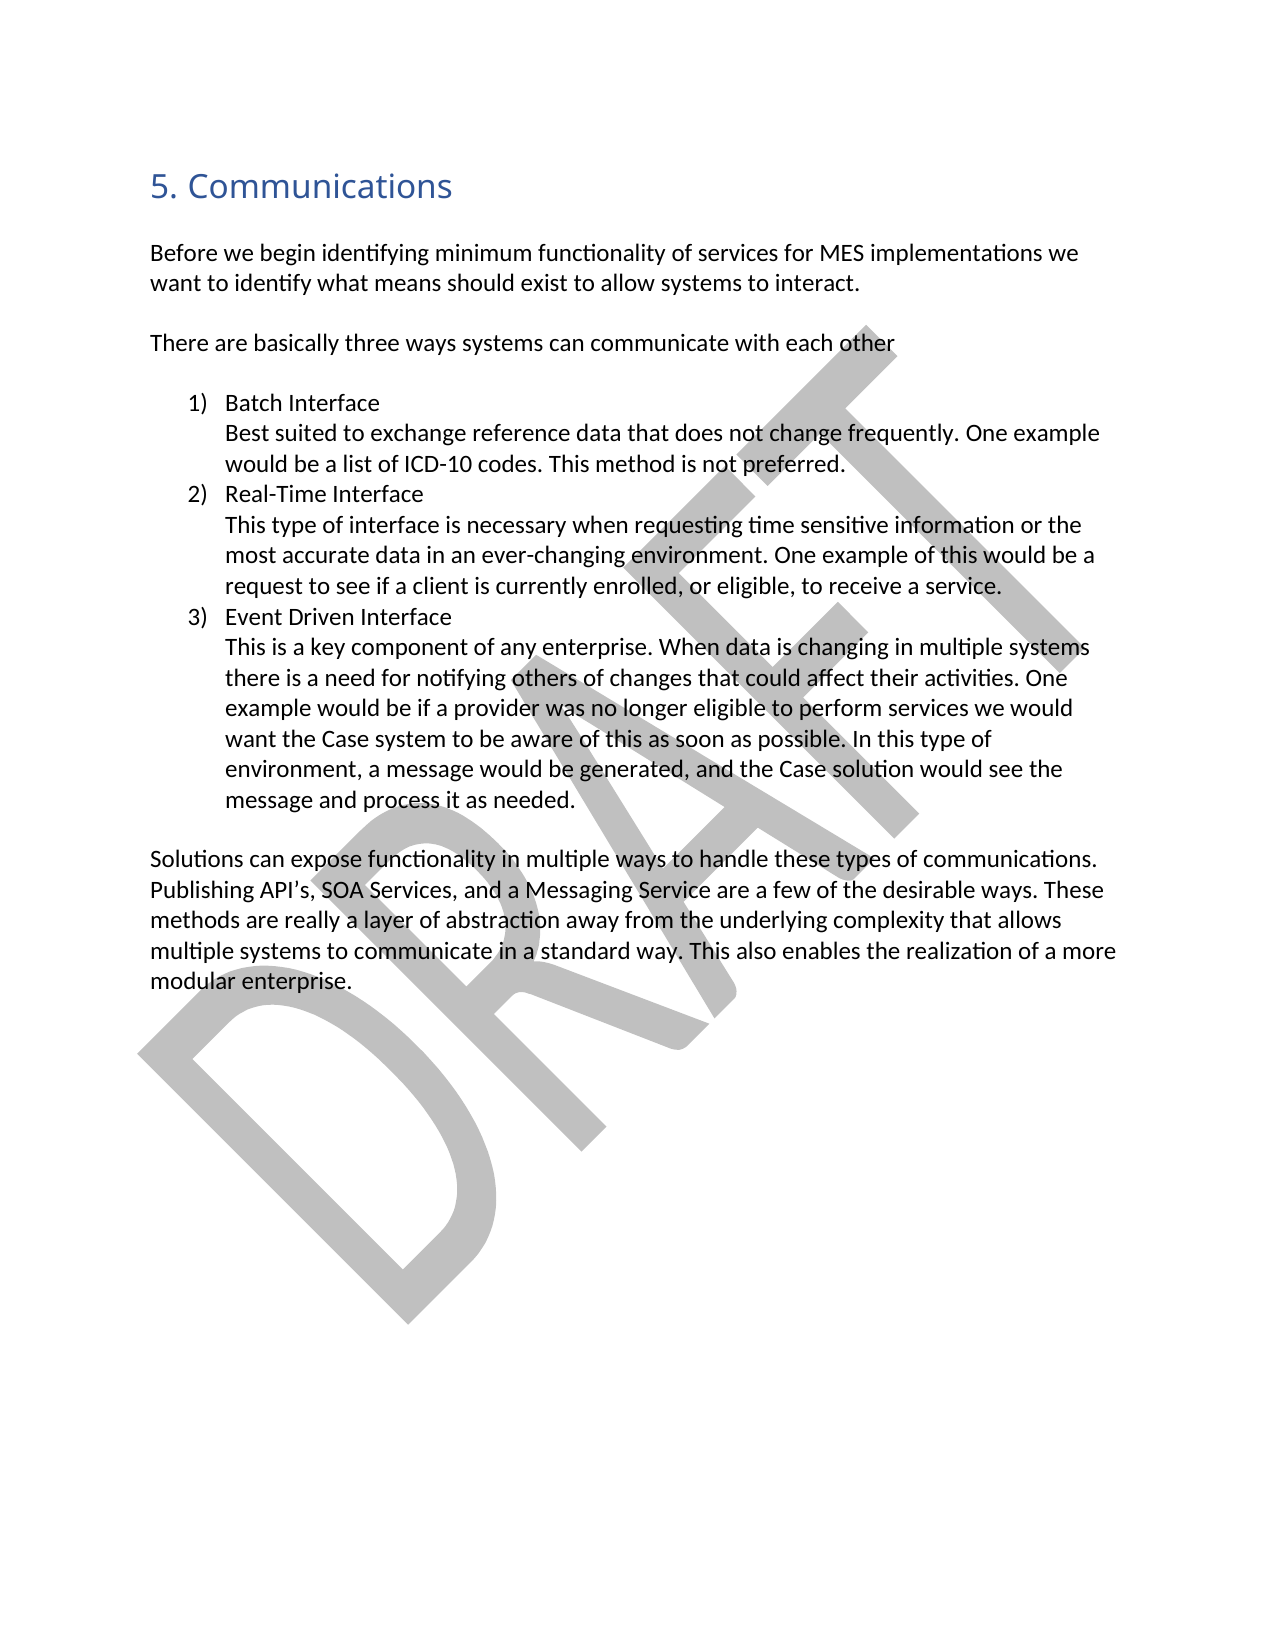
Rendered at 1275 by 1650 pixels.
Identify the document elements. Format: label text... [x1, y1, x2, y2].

text There are basically three ways systems can communicate with each other [150, 327, 1125, 358]
text Before we begin identifying minimum functionality of services for MES implementations we want to identify what means should exist to allow systems to interact. [150, 237, 1125, 298]
list Batch Interface Best suited to exchange reference data that does not change frequently. One example would be a list of ICD-10 codes. This method is not preferred. [187, 387, 1125, 478]
text Solutions can expose functionality in multiple ways to handle these types of communications. Publishing API’s, SOA Services, and a Messaging Service are a few of the desirable ways. These methods are really a layer of abstraction away from the underlying complexity that allows multiple systems to communicate in a standard way. This also enables the realization of a more modular enterprise. [150, 843, 1125, 996]
list Real-Time Interface This type of interface is necessary when requesting time sensitive information or the most accurate data in an ever-changing environment. One example of this would be a request to see if a client is currently enrolled, or eligible, to receive a service. [187, 478, 1125, 601]
subtitle Communications [150, 162, 1125, 208]
list Event Driven Interface This is a key component of any enterprise. When data is changing in multiple systems there is a need for notifying others of changes that could affect their activities. One example would be if a provider was no longer eligible to perform services we would want the Case system to be aware of this as soon as possible. In this type of environment, a message would be generated, and the Case solution would see the message and process it as needed. [187, 601, 1125, 814]
